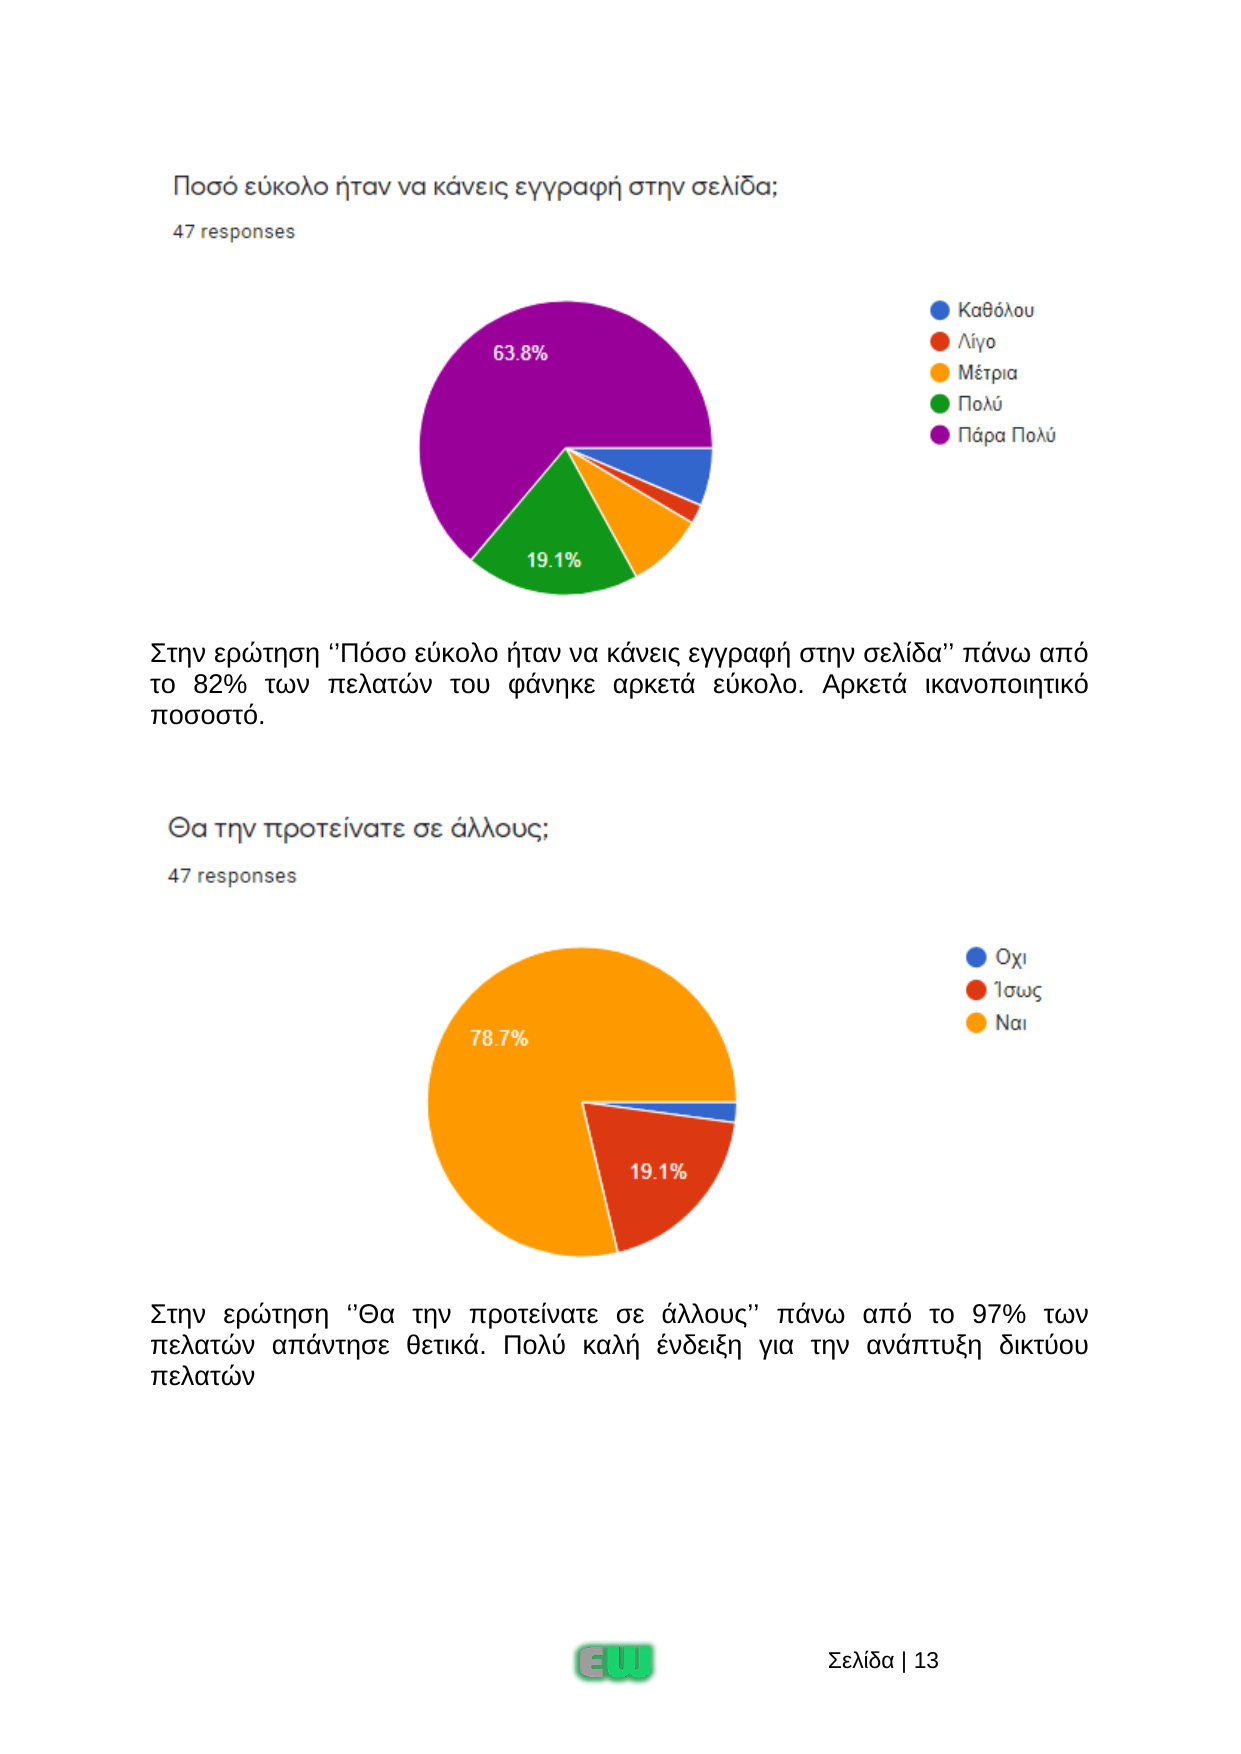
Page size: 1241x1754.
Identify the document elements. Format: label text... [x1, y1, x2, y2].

picture [564, 1617, 667, 1704]
picture [150, 150, 1088, 606]
text Στην ερώτηση ‘’Πόσο εύκολο ήταν να κάνεις εγγραφή στην σελίδα’’ πάνω από το 82% των πελατών του φάνηκε αρκετά εύκολο. Αρκετά ικανοποιητικό ποσοστό. [150, 637, 1090, 730]
picture [150, 792, 1075, 1267]
text Στην ερώτηση ‘’Θα την προτείνατε σε άλλους’’ πάνω από το 97% των πελατών απάντησε θετικά. Πολύ καλή ένδειξη για την ανάπτυξη δικτύου πελατών [150, 1298, 1090, 1391]
